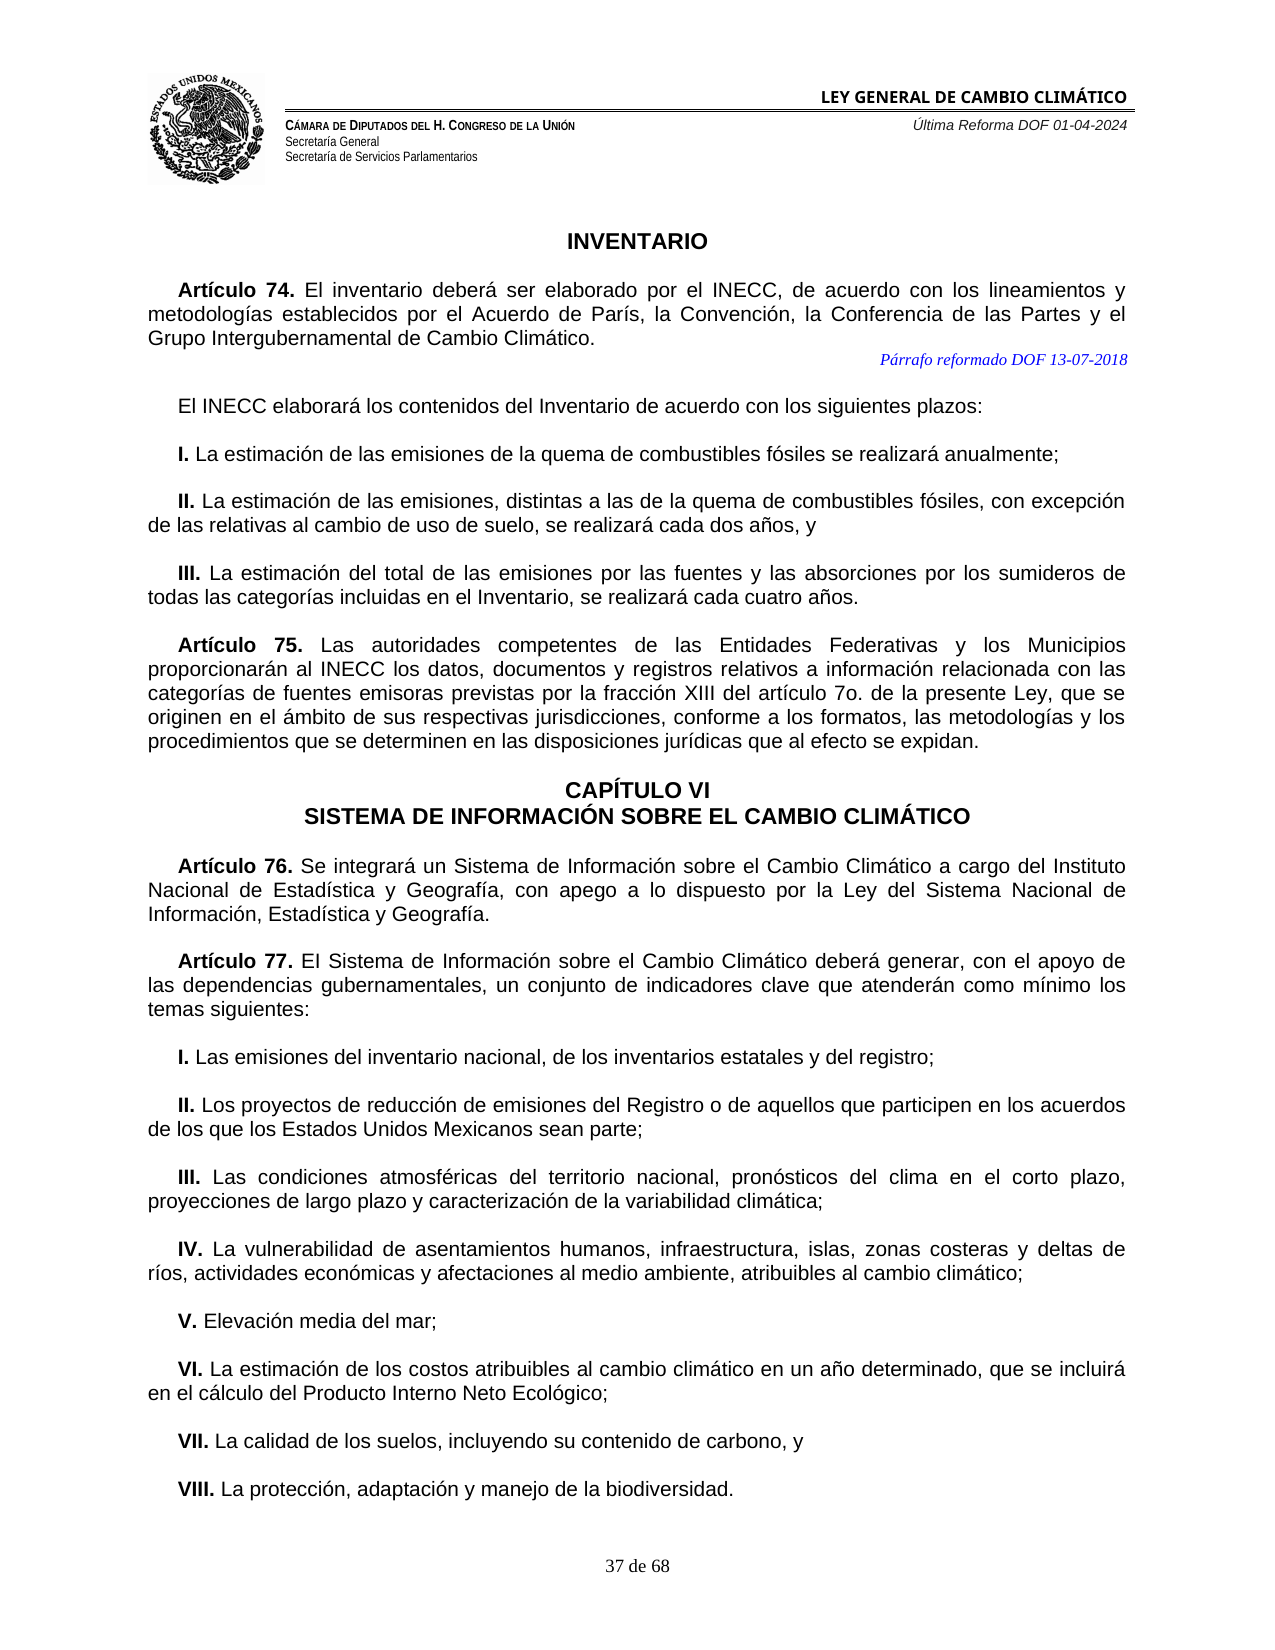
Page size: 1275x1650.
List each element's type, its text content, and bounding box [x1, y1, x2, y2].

text Artículo 77. EI Sistema de Información sobre el Cambio Climático deberá generar, con el apoyo de las dependencias gubernamentales, un conjunto de indicadores clave que atenderán como mínimo los temas siguientes: [148, 949, 1127, 1021]
text III. Las condiciones atmosféricas del territorio nacional, pronósticos del clima en el corto plazo, proyecciones de largo plazo y caracterización de la variabilidad climática; [148, 1165, 1127, 1213]
text El INECC elaborará los contenidos del Inventario de acuerdo con los siguientes plazos: [148, 393, 1127, 417]
text V. Elevación media del mar; [148, 1309, 1127, 1333]
text INVENTARIO [148, 228, 1127, 254]
text VIII. La protección, adaptación y manejo de la biodiversidad. [148, 1476, 1127, 1500]
text Artículo 75. Las autoridades competentes de las Entidades Federativas y los Municipios proporcionarán al INECC los datos, documentos y registros relativos a información relacionada con las categorías de fuentes emisoras previstas por la fracción XIII del artículo 7o. de la presente Ley, que se originen en el ámbito de sus respectivas jurisdicciones, conforme a los formatos, las metodologías y los procedimientos que se determinen en las disposiciones jurídicas que al efecto se expidan. [148, 633, 1127, 753]
text Artículo 74. El inventario deberá ser elaborado por el INECC, de acuerdo con los lineamientos y metodologías establecidos por el Acuerdo de París, la Convención, la Conferencia de las Partes y el Grupo Intergubernamental de Cambio Climático. [148, 278, 1127, 350]
text SISTEMA DE INFORMACIÓN SOBRE EL CAMBIO CLIMÁTICO [148, 803, 1127, 829]
text IV. La vulnerabilidad de asentamientos humanos, infraestructura, islas, zonas costeras y deltas de ríos, actividades económicas y afectaciones al medio ambiente, atribuibles al cambio climático; [148, 1237, 1127, 1285]
text III. La estimación del total de las emisiones por las fuentes y las absorciones por los sumideros de todas las categorías incluidas en el Inventario, se realizará cada cuatro años. [148, 561, 1127, 609]
text I. Las emisiones del inventario nacional, de los inventarios estatales y del registro; [148, 1045, 1127, 1069]
text Párrafo reformado DOF 13-07-2018 [148, 350, 1127, 369]
text II. La estimación de las emisiones, distintas a las de la quema de combustibles fósiles, con excepción de las relativas al cambio de uso de suelo, se realizará cada dos años, y [148, 489, 1127, 537]
text VI. La estimación de los costos atribuibles al cambio climático en un año determinado, que se incluirá en el cálculo del Producto Interno Neto Ecológico; [148, 1357, 1127, 1404]
text II. Los proyectos de reducción de emisiones del Registro o de aquellos que participen en los acuerdos de los que los Estados Unidos Mexicanos sean parte; [148, 1093, 1127, 1141]
text VII. La calidad de los suelos, incluyendo su contenido de carbono, y [148, 1428, 1127, 1452]
text Artículo 76. Se integrará un Sistema de Información sobre el Cambio Climático a cargo del Instituto Nacional de Estadística y Geografía, con apego a lo dispuesto por la Ley del Sistema Nacional de Información, Estadística y Geografía. [148, 853, 1127, 925]
text CAPÍTULO VI [148, 777, 1127, 803]
text I. La estimación de las emisiones de la quema de combustibles fósiles se realizará anualmente; [148, 441, 1127, 465]
